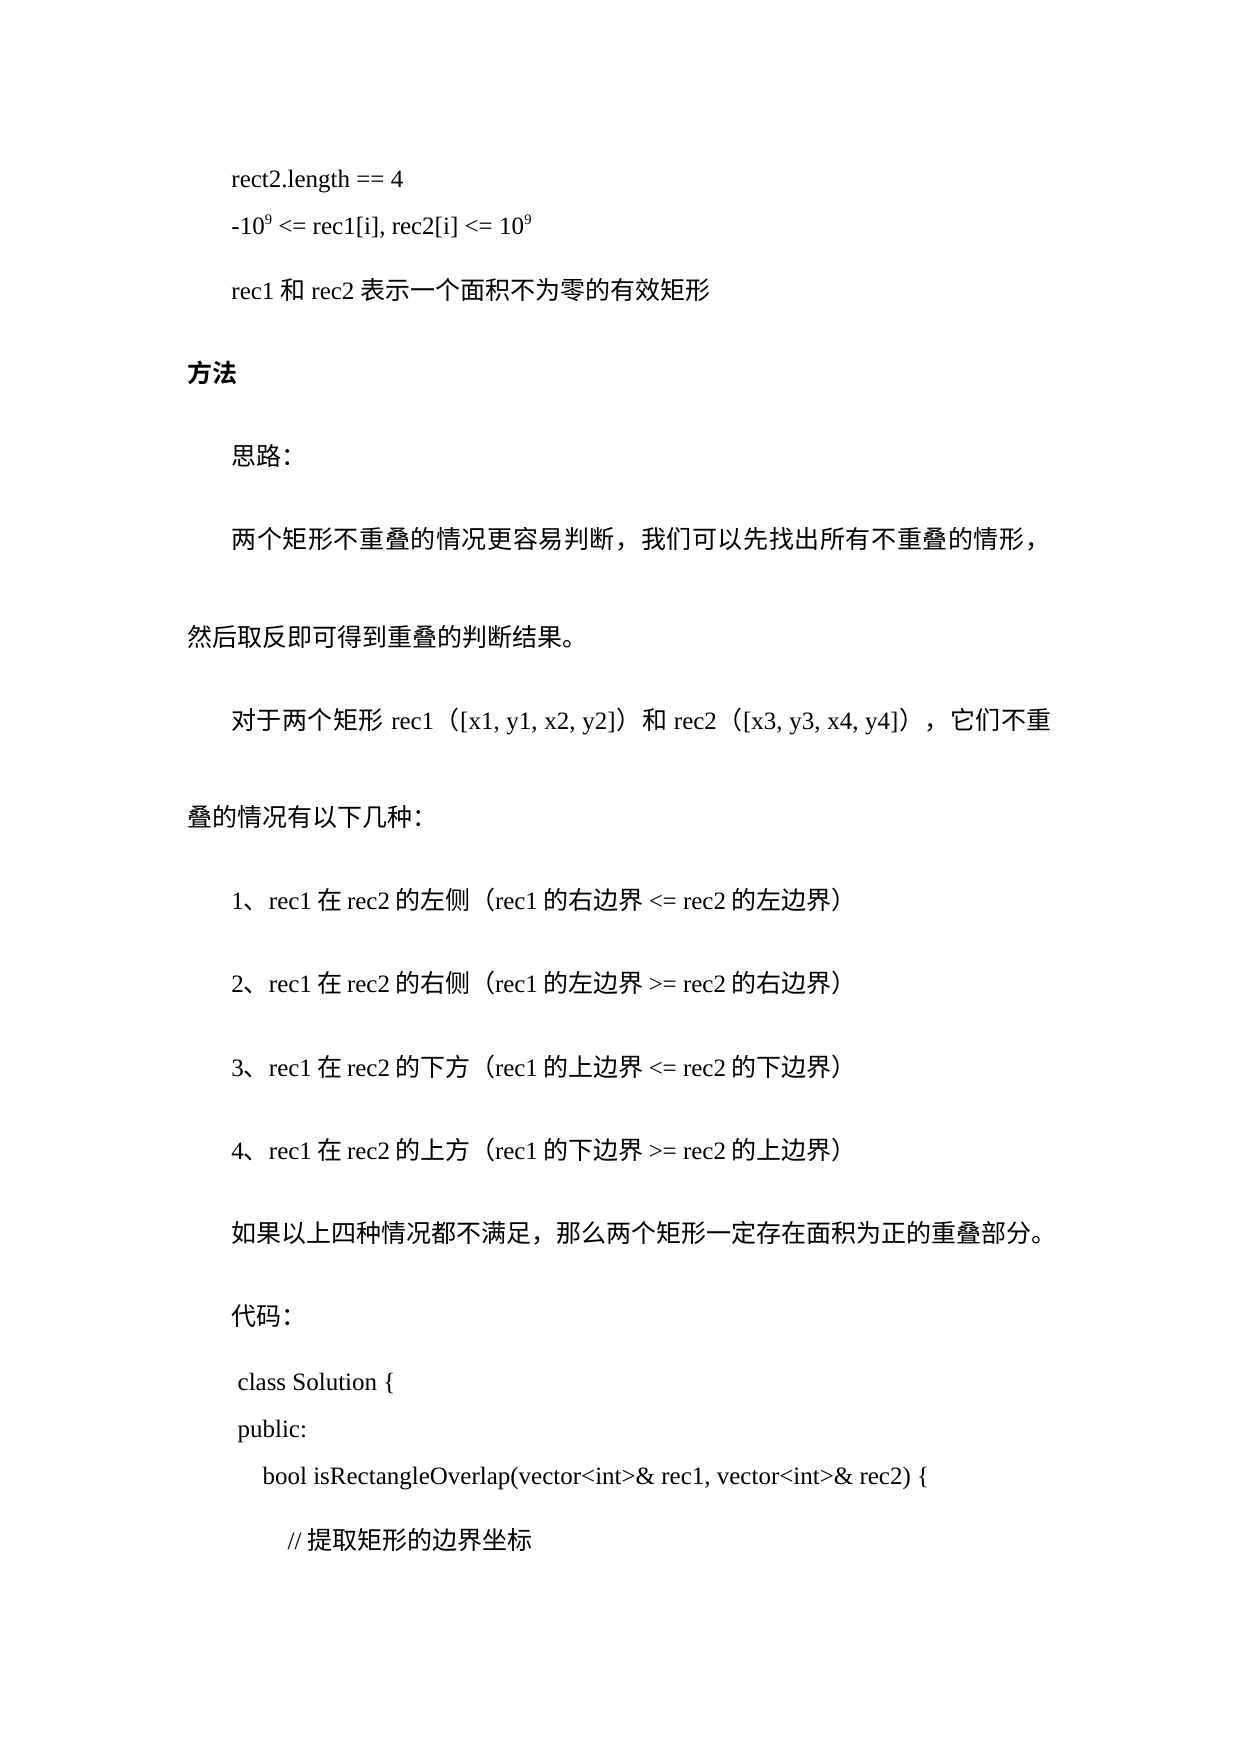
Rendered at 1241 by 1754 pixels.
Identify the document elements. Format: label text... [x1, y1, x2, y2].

text 对于两个矩形 rec1（[x1, y1, x2, y2]）和 rec2（[x3, y3, x4, y4]），它们不重叠的情况有以下几种： [187, 686, 1053, 848]
text 4、rec1在rec2的上方（rec1的下边界 >= rec2的上边界） [187, 1116, 1053, 1181]
text 1、rec1在rec2的左侧（rec1的右边界 <= rec2的左边界） [187, 866, 1053, 931]
text 思路： [187, 422, 1053, 487]
text 如果以上四种情况都不满足，那么两个矩形一定存在面积为正的重叠部分。 [187, 1199, 1053, 1264]
text class Solution { [237, 1365, 1053, 1398]
text 代码： [187, 1282, 1053, 1347]
text -109 <= rec1[i], rec2[i] <= 109 [187, 209, 1053, 241]
text // 提取矩形的边界坐标 [237, 1506, 1053, 1571]
subtitle 方法 [187, 339, 1053, 404]
text rect2.length == 4 [187, 162, 1053, 194]
text 两个矩形不重叠的情况更容易判断，我们可以先找出所有不重叠的情形，然后取反即可得到重叠的判断结果。 [187, 505, 1053, 668]
text 3、rec1在rec2的下方（rec1的上边界 <= rec2的下边界） [187, 1033, 1053, 1098]
text rec1 和 rec2 表示一个面积不为零的有效矩形 [187, 256, 1053, 321]
text 2、rec1在rec2的右侧（rec1的左边界 >= rec2的右边界） [187, 949, 1053, 1014]
text public: [237, 1412, 1053, 1444]
text bool isRectangleOverlap(vector<int>& rec1, vector<int>& rec2) { [237, 1459, 1053, 1491]
